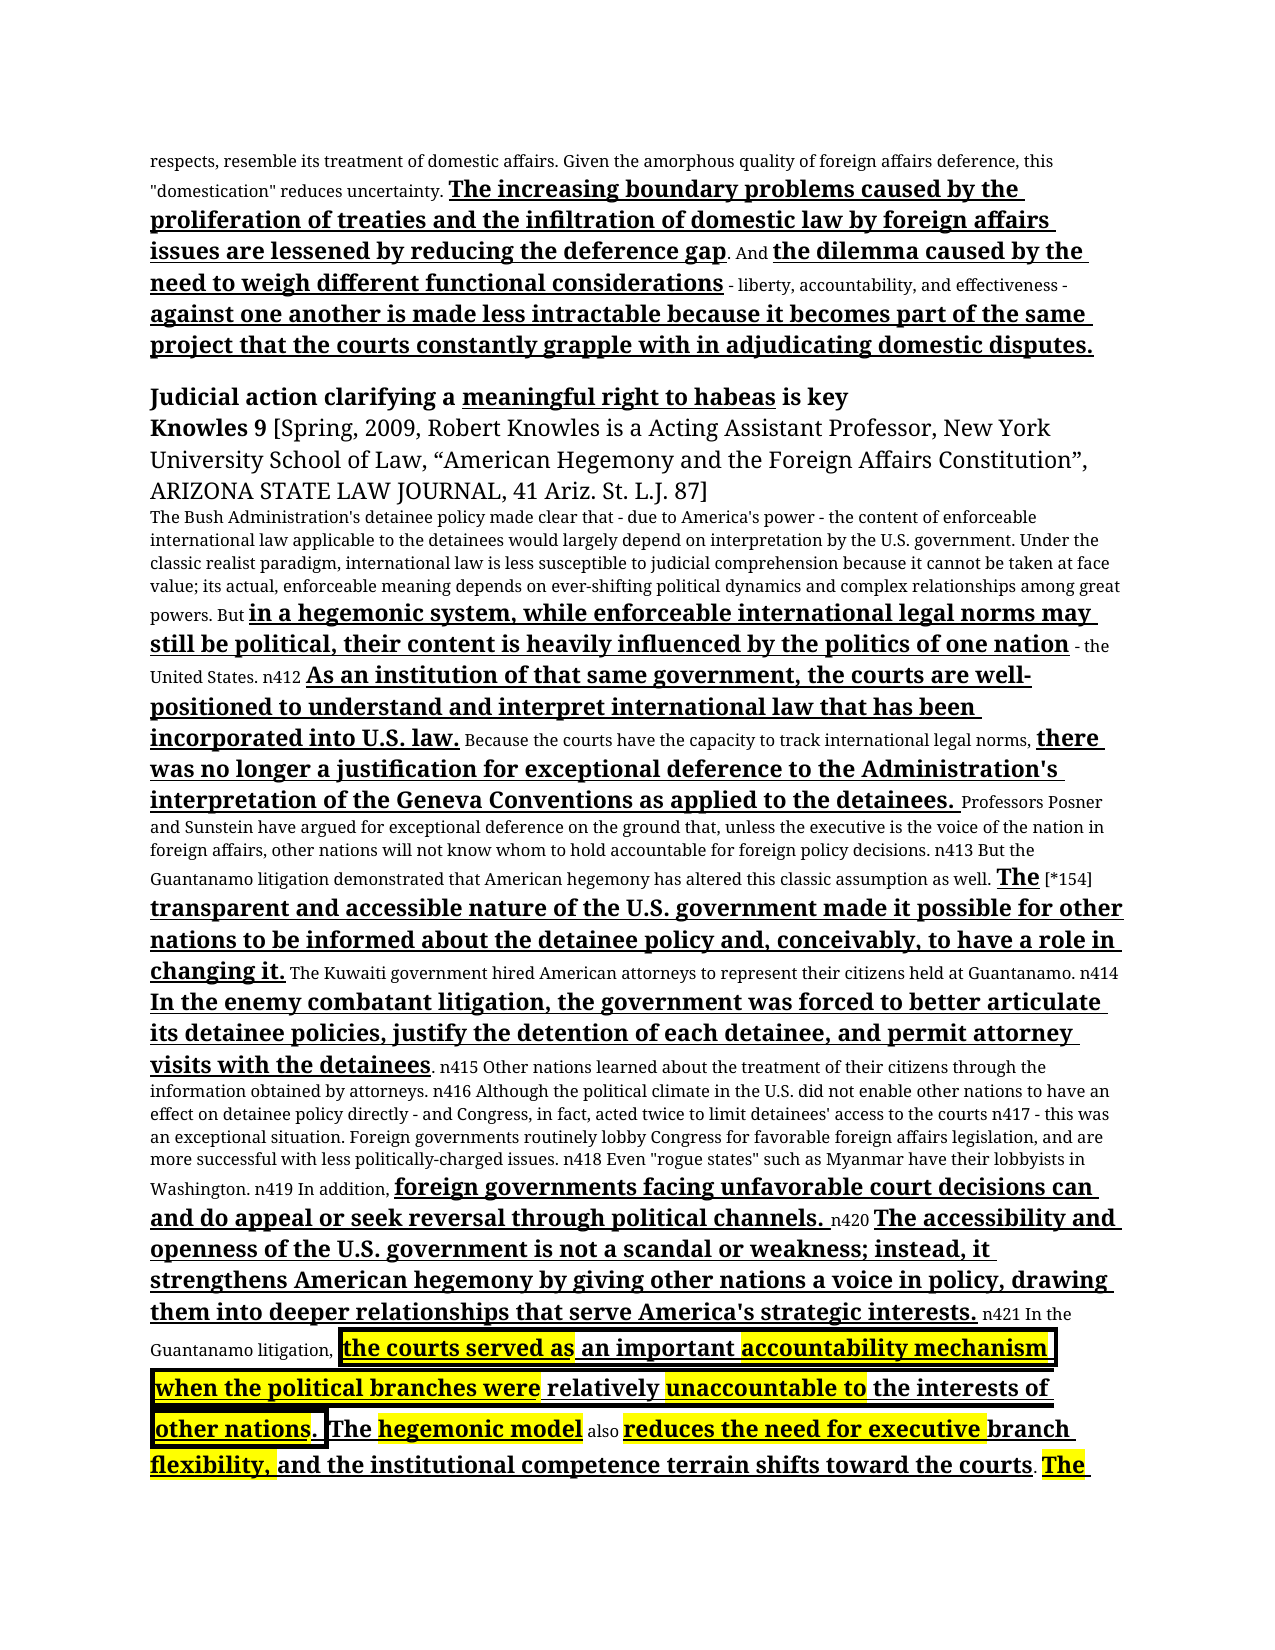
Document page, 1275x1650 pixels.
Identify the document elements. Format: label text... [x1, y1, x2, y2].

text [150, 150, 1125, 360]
subtitle Judicial action clarifying a meaningful right to habeas is key [150, 381, 1125, 412]
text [150, 506, 1125, 1480]
text Knowles 9 [Spring, 2009, Robert Knowles is a Acting Assistant Professor, New York University School of Law, “American Hegemony and the Foreign Affairs Constitution”, ARIZONA STATE LAW JOURNAL, 41 Ariz. St. L.J. 87] [150, 412, 1125, 506]
